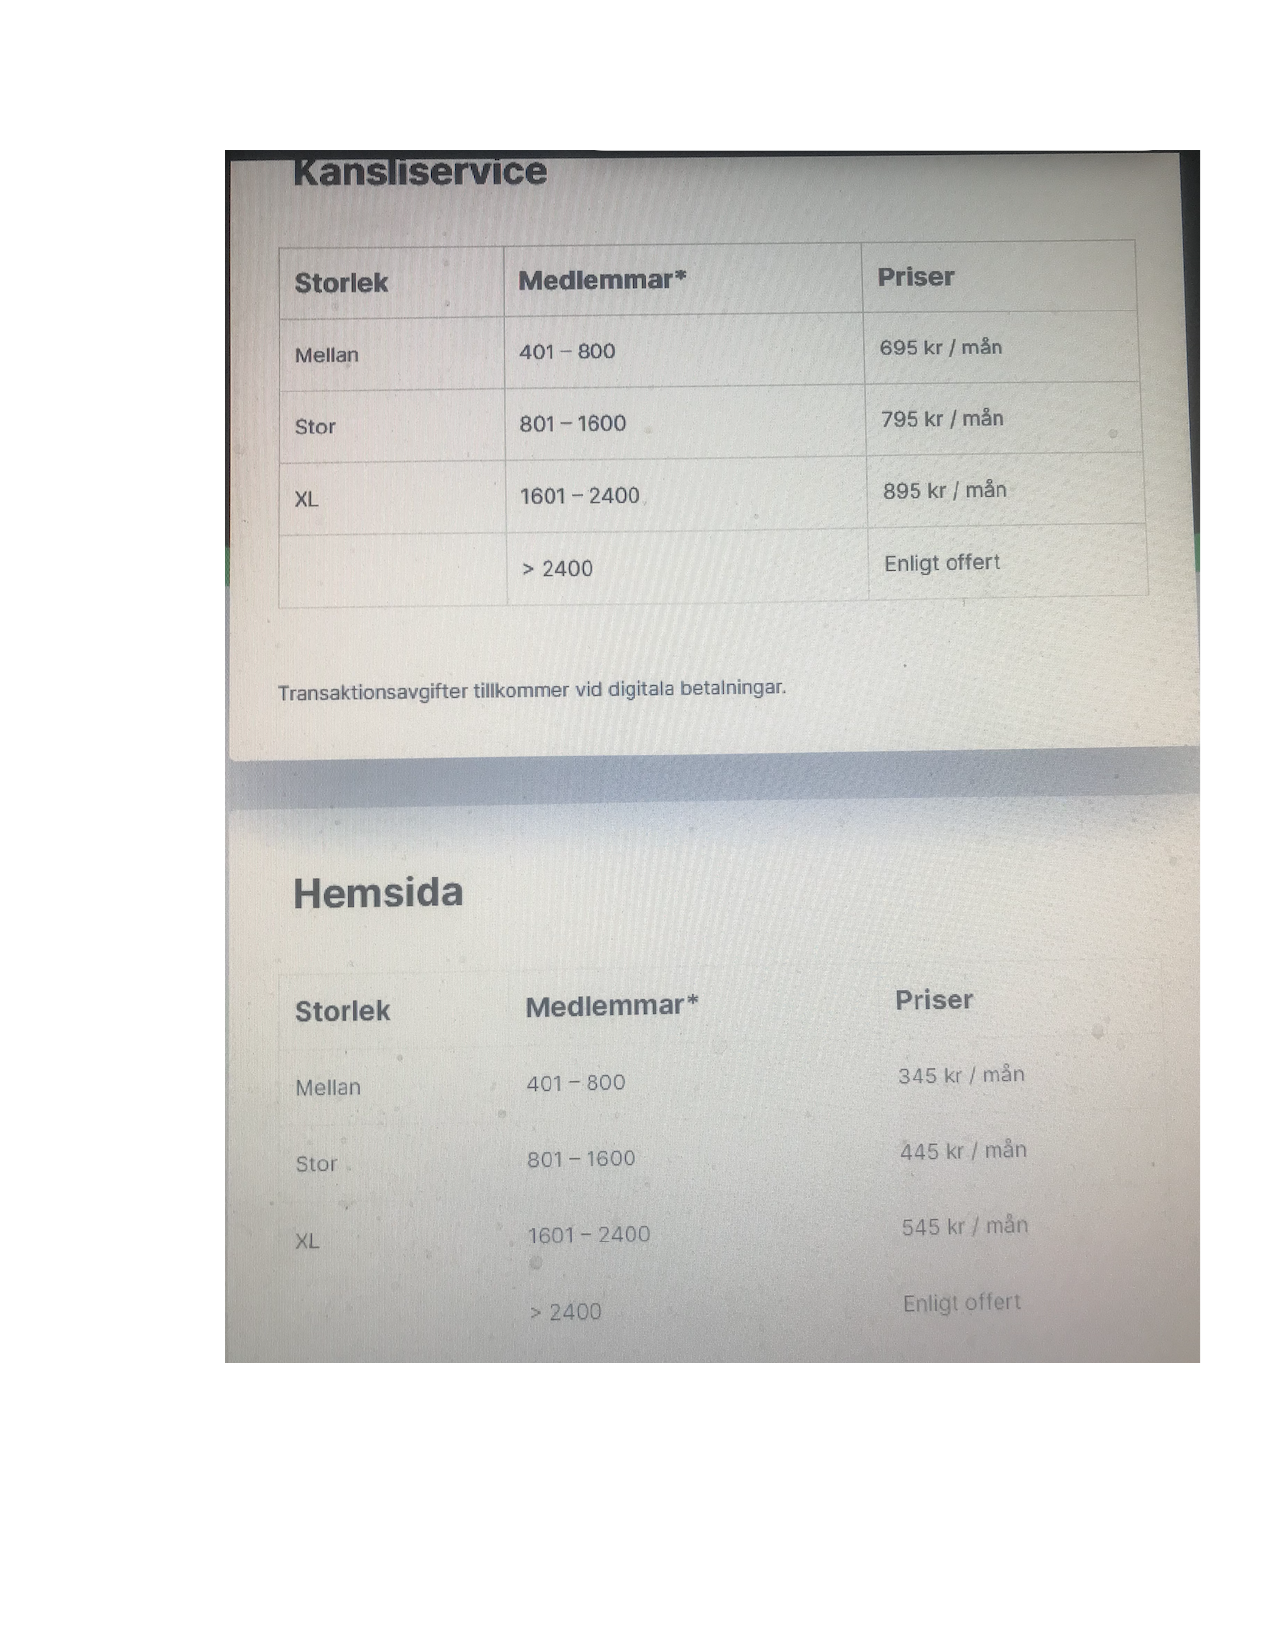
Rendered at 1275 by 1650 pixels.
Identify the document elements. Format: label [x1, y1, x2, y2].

picture [225, 150, 1200, 1363]
